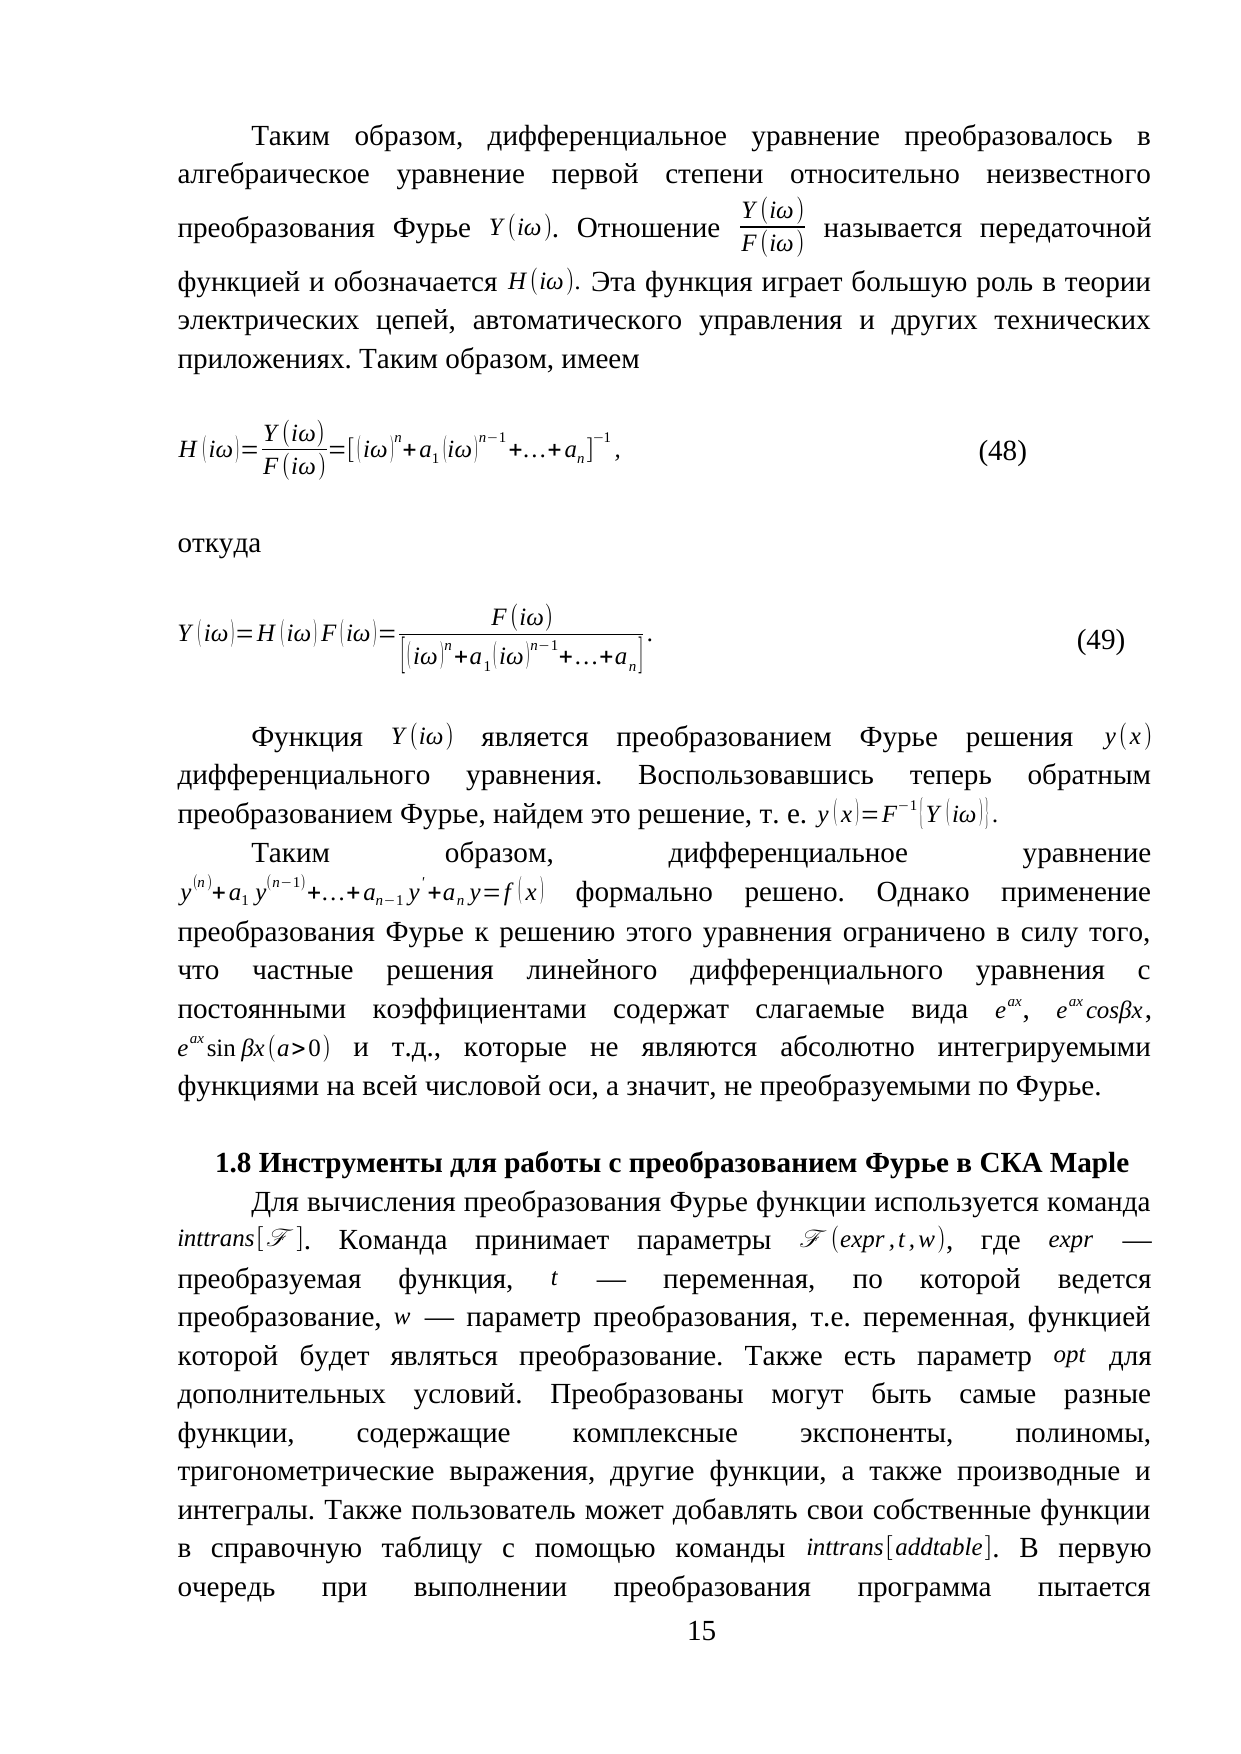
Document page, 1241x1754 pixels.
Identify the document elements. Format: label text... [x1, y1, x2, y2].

text (48) [177, 418, 1152, 482]
text Таким образом, дифференциальное уравнение формально решено. Однако применение преобразования Фурье к решению этого уравнения ограничено в силу того, что частные решения линейного дифференциального уравнения с постоянными коэффициентами содержат слагаемые вида , , и т.д., которые не являются абсолютно интегрируемыми функциями на всей числовой оси, а значит, не преобразуемыми по Фурье. [177, 835, 1152, 1102]
list Инструменты для работы с преобразованием Фурье в СКА Maple [215, 1145, 1152, 1179]
text (49) [177, 602, 1152, 675]
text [177, 1184, 1152, 1603]
text Функция является преобразованием Фурье решения дифференциального уравнения. Воспользовавшись теперь обратным преобразованием Фурье, найдем это решение, т. е. [177, 719, 1152, 830]
text откуда [177, 525, 1152, 559]
text Таким образом, дифференциальное уравнение преобразовалось в алгебраическое уравнение первой степени относительно неизвестного преобразования Фурье . Отношение называется передаточной функцией и обозначается Эта функция играет большую роль в теории электрических цепей, автоматического управления и других технических приложениях. Таким образом, имеем [177, 118, 1152, 374]
